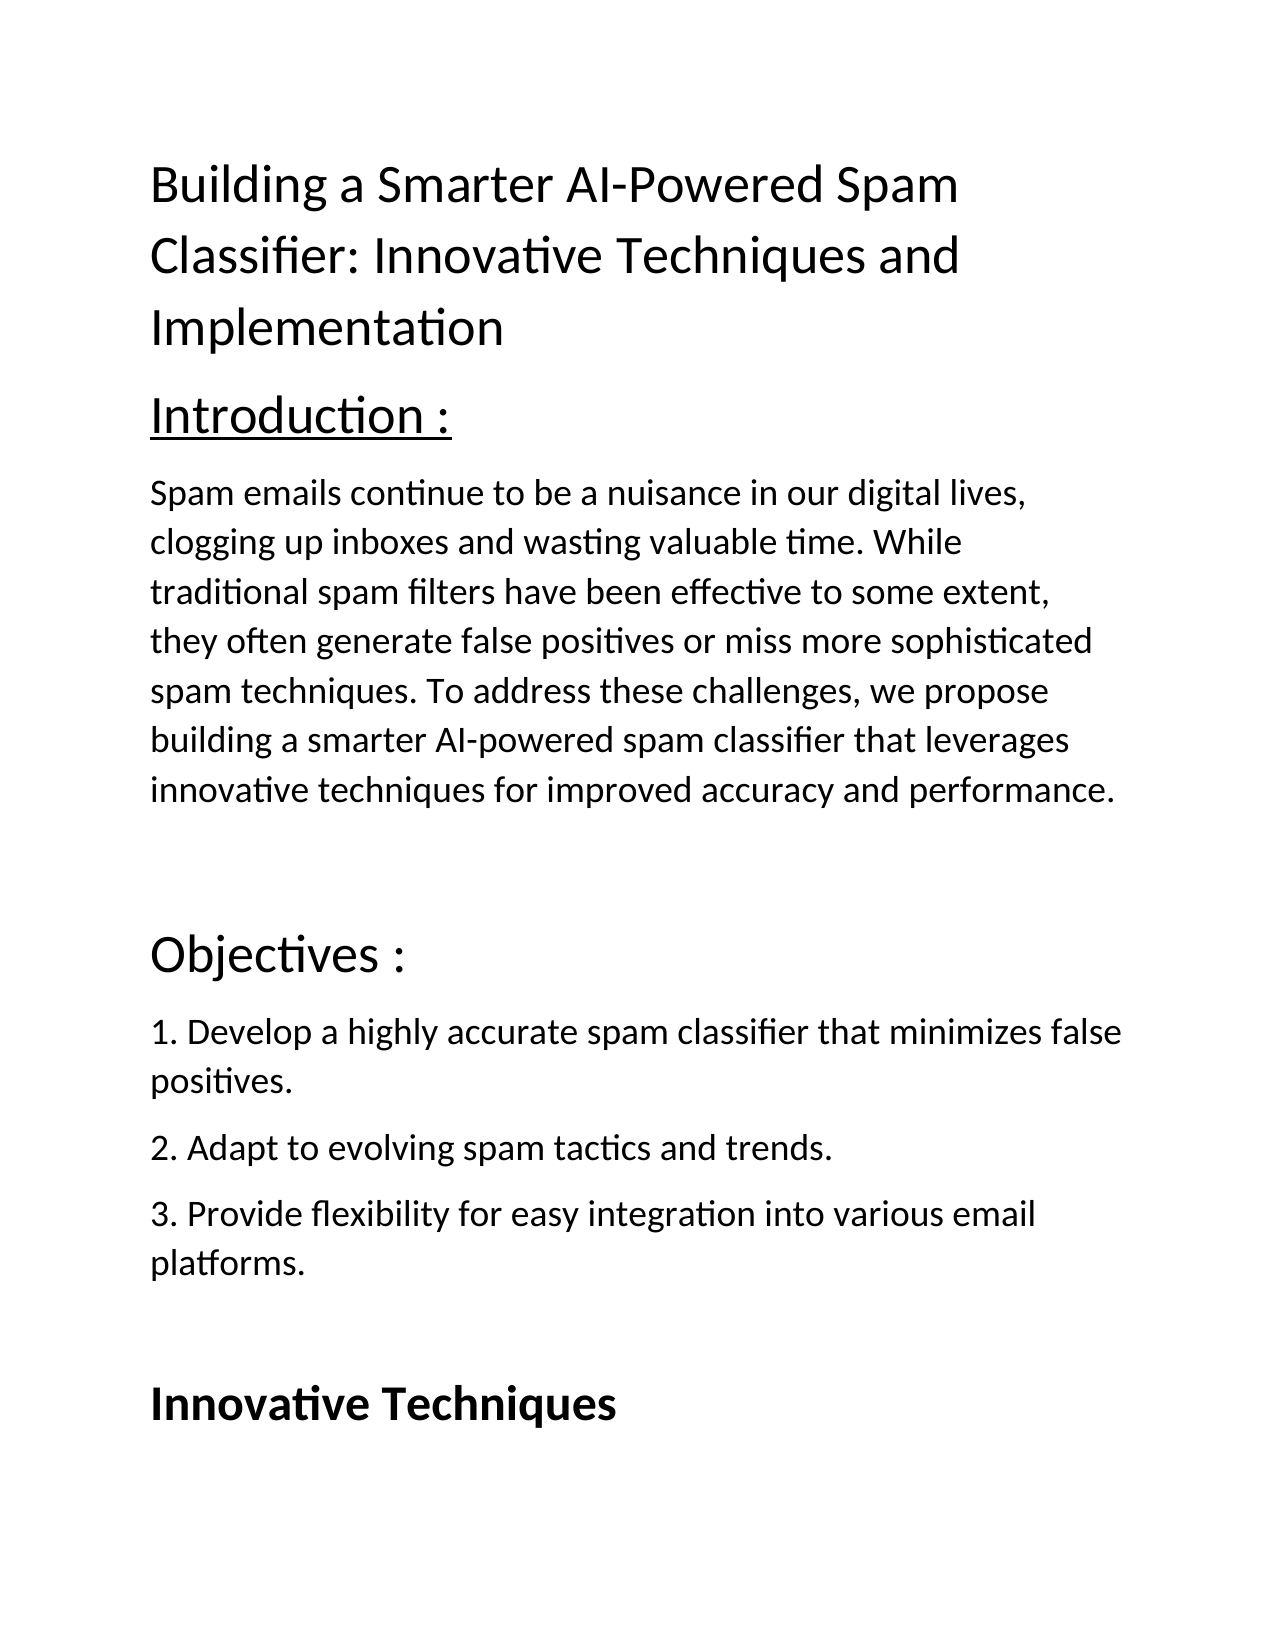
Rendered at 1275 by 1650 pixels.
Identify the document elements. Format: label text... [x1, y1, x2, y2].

text 2. Adapt to evolving spam tactics and trends. [150, 1123, 1125, 1169]
text Introduction : [150, 381, 1125, 447]
text Spam emails continue to be a nuisance in our digital lives, clogging up inboxes and wasting valuable time. While traditional spam filters have been effective to some extent, they often generate false positives or miss more sophisticated spam techniques. To address these challenges, we propose building a smarter AI-powered spam classifier that leverages innovative techniques for improved accuracy and performance. [150, 469, 1125, 811]
text Innovative Techniques [150, 1371, 1125, 1432]
text 3. Provide flexibility for easy integration into various email platforms. [150, 1189, 1125, 1285]
text 1. Develop a highly accurate spam classifier that minimizes false positives. [150, 1008, 1125, 1103]
text Building a Smarter AI-Powered Spam Classifier: Innovative Techniques and Implementation [150, 150, 1125, 359]
text Objectives : [150, 920, 1125, 986]
